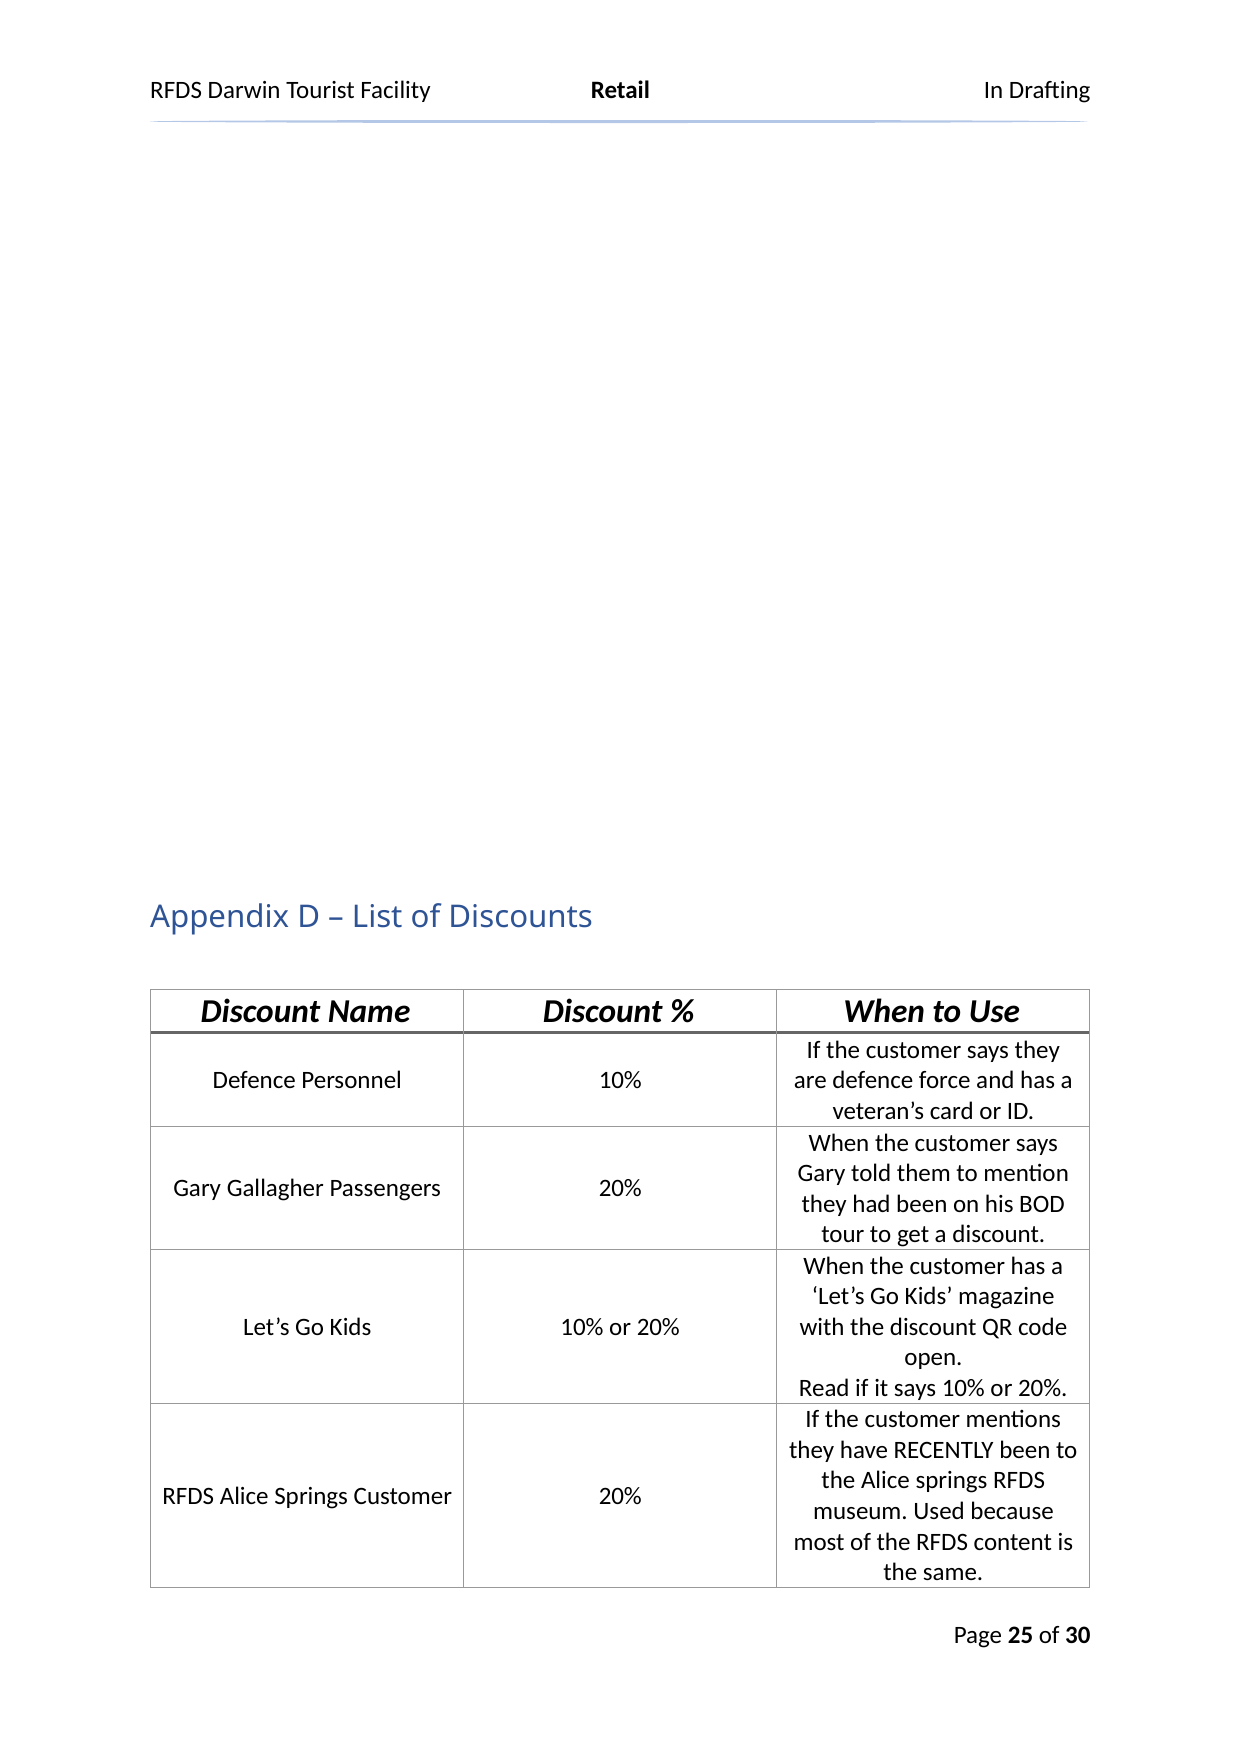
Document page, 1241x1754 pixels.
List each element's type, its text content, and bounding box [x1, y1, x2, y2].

table_cell RFDS Alice Springs Customer [151, 1404, 463, 1587]
table_cell 10% or 20% [464, 1250, 776, 1402]
table_header Discount Name [151, 990, 463, 1031]
table_cell 20% [464, 1127, 776, 1249]
table_cell If the customer says they are defence force and has a veteran’s card or ID. [777, 1034, 1089, 1126]
table_cell If the customer mentions they have RECENTLY been to the Alice springs RFDS museum. Used because most of the RFDS content is the same. [777, 1404, 1089, 1587]
table_cell 20% [464, 1404, 776, 1587]
table_cell When the customer has a ‘Let’s Go Kids’ magazine with the discount QR code open. Read if it says 10% or 20%. [777, 1250, 1089, 1402]
subtitle Appendix D – List of Discounts [150, 894, 1090, 936]
table_header When to Use [777, 990, 1089, 1031]
table_cell Gary Gallagher Passengers [151, 1127, 463, 1249]
table_cell Defence Personnel [151, 1034, 463, 1126]
table_cell 10% [464, 1034, 776, 1126]
table_cell Let’s Go Kids [151, 1250, 463, 1402]
table_cell When the customer says Gary told them to mention they had been on his BOD tour to get a discount. [777, 1127, 1089, 1249]
table_header Discount % [464, 990, 776, 1031]
